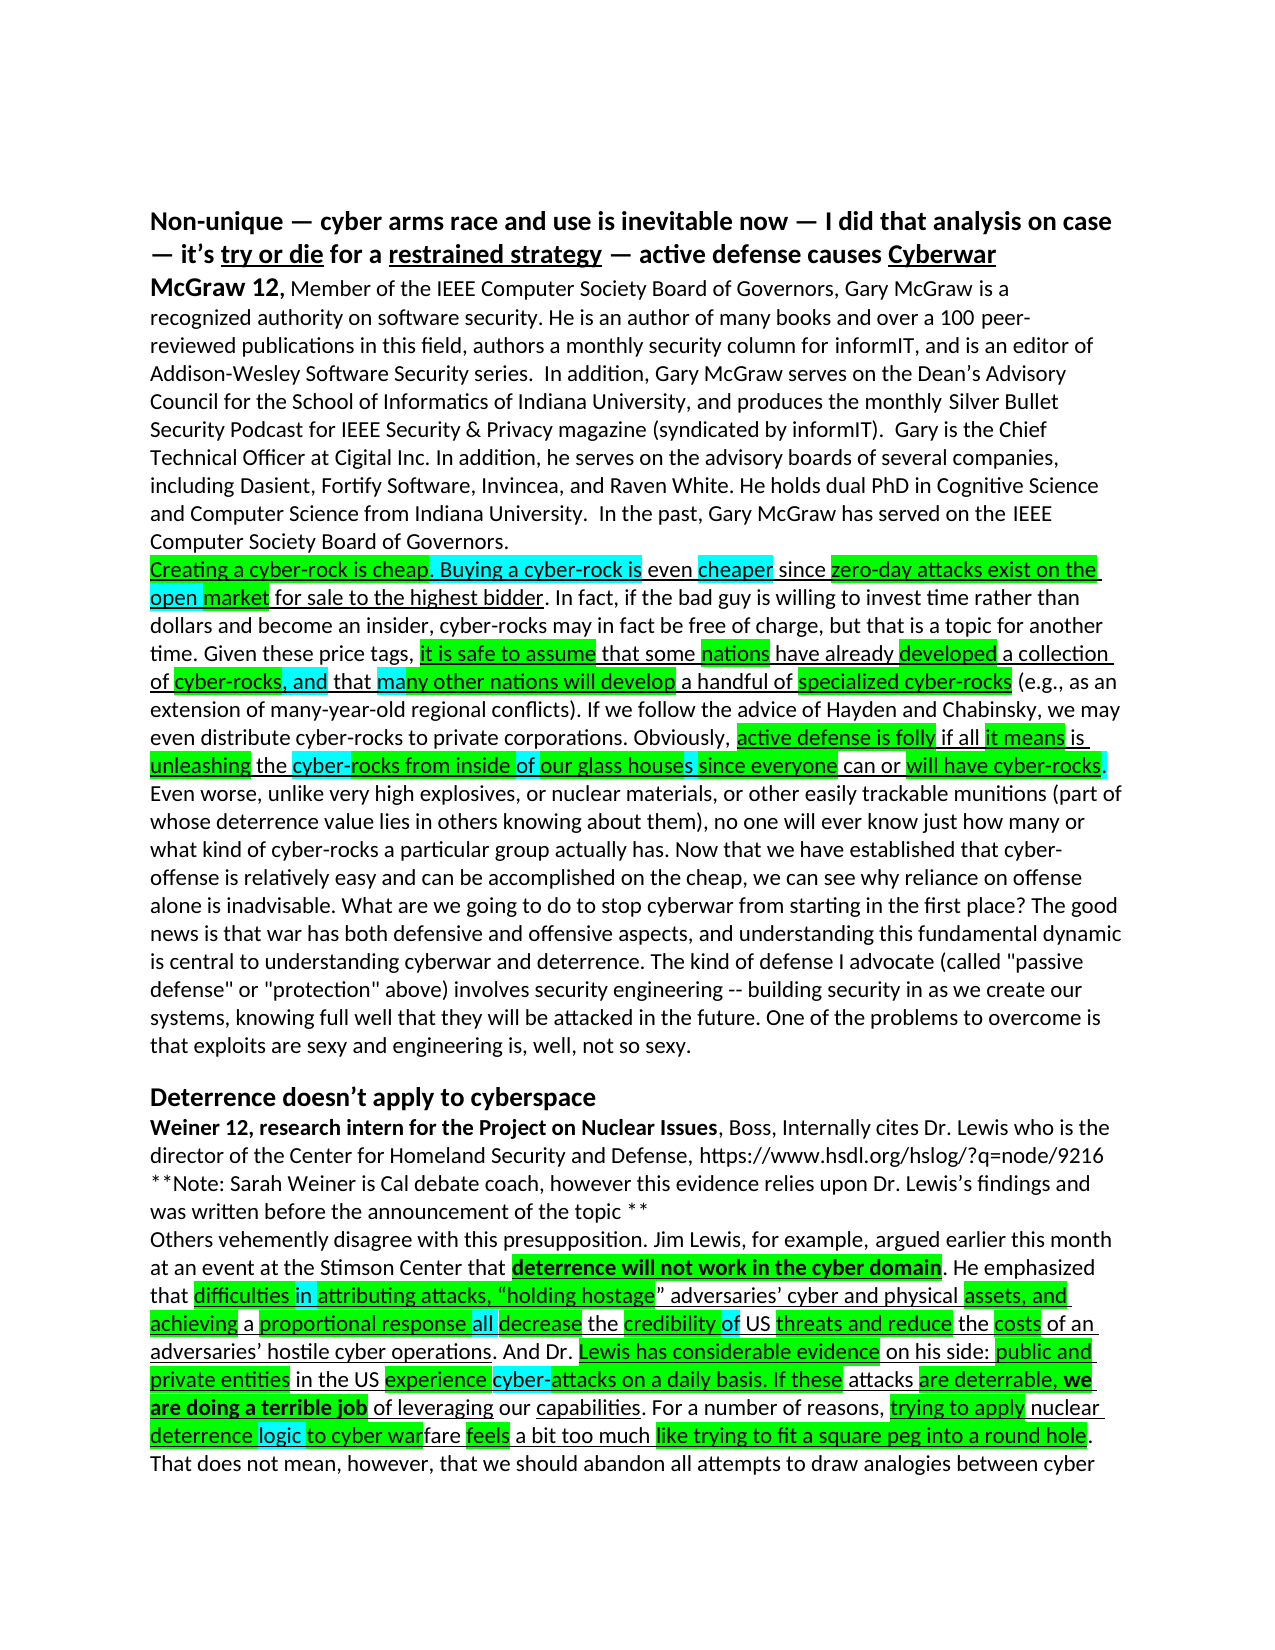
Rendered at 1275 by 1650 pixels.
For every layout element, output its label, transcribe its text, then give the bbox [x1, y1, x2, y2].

text Deterrence doesn’t apply to cyberspace [150, 1080, 1125, 1113]
text Creating a cyber-rock is cheap. Buying a cyber-rock is even cheaper since zero-day attacks exist on the open market for sale to the highest bidder. In fact, if the bad guy is willing to invest time rather than dollars and become an insider, cyber-rocks may in fact be free of charge, but that is a topic for another time. Given these price tags, it is safe to assume that some nations have already developed a collection of cyber-rocks, and that many other nations will develop a handful of specialized cyber-rocks (e.g., as an extension of many-year-old regional conflicts). If we follow the advice of Hayden and Chabinsky, we may even distribute cyber-rocks to private corporations. Obviously, active defense is folly if all it means is unleashing the cyber-rocks from inside of our glass houses since everyone can or will have cyber-rocks. Even worse, unlike very high explosives, or nuclear materials, or other easily trackable munitions (part of whose deterrence value lies in others knowing about them), no one will ever know just how many or what kind of cyber-rocks a particular group actually has. Now that we have established that cyber-offense is relatively easy and can be accomplished on the cheap, we can see why reliance on offense alone is inadvisable. What are we going to do to stop cyberwar from starting in the first place? The good news is that war has both defensive and offensive aspects, and understanding this fundamental dynamic is central to understanding cyberwar and deterrence. The kind of defense I advocate (called "passive defense" or "protection" above) involves security engineering -- building security in as we create our systems, knowing full well that they will be attacked in the future. One of the problems to overcome is that exploits are sexy and engineering is, well, not so sexy. [150, 555, 1125, 1059]
text McGraw 12, Member of the IEEE Computer Society Board of Governors, Gary McGraw is a recognized authority on software security. He is an author of many books and over a 100 peer-reviewed publications in this field, authors a monthly security column for informIT, and is an editor of Addison-Wesley Software Security series. In addition, Gary McGraw serves on the Dean’s Advisory Council for the School of Informatics of Indiana University, and produces the monthly Silver Bullet Security Podcast for IEEE Security & Privacy magazine (syndicated by informIT). Gary is the Chief Technical Officer at Cigital Inc. In addition, he serves on the advisory boards of several companies, including Dasient, Fortify Software, Invincea, and Raven White. He holds dual PhD in Cognitive Science and Computer Science from Indiana University. In the past, Gary McGraw has served on the IEEE Computer Society Board of Governors. [150, 270, 1125, 555]
text Weiner 12, research intern for the Project on Nuclear Issues, Boss, Internally cites Dr. Lewis who is the director of the Center for Homeland Security and Defense, https://www.hsdl.org/hslog/?q=node/9216 **Note: Sarah Weiner is Cal debate coach, however this evidence relies upon Dr. Lewis’s findings and was written before the announcement of the topic ** [150, 1113, 1125, 1225]
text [150, 1225, 1125, 1478]
text Non-unique — cyber arms race and use is inevitable now — I did that analysis on case — it’s try or die for a restrained strategy — active defense causes Cyberwar [150, 204, 1125, 270]
